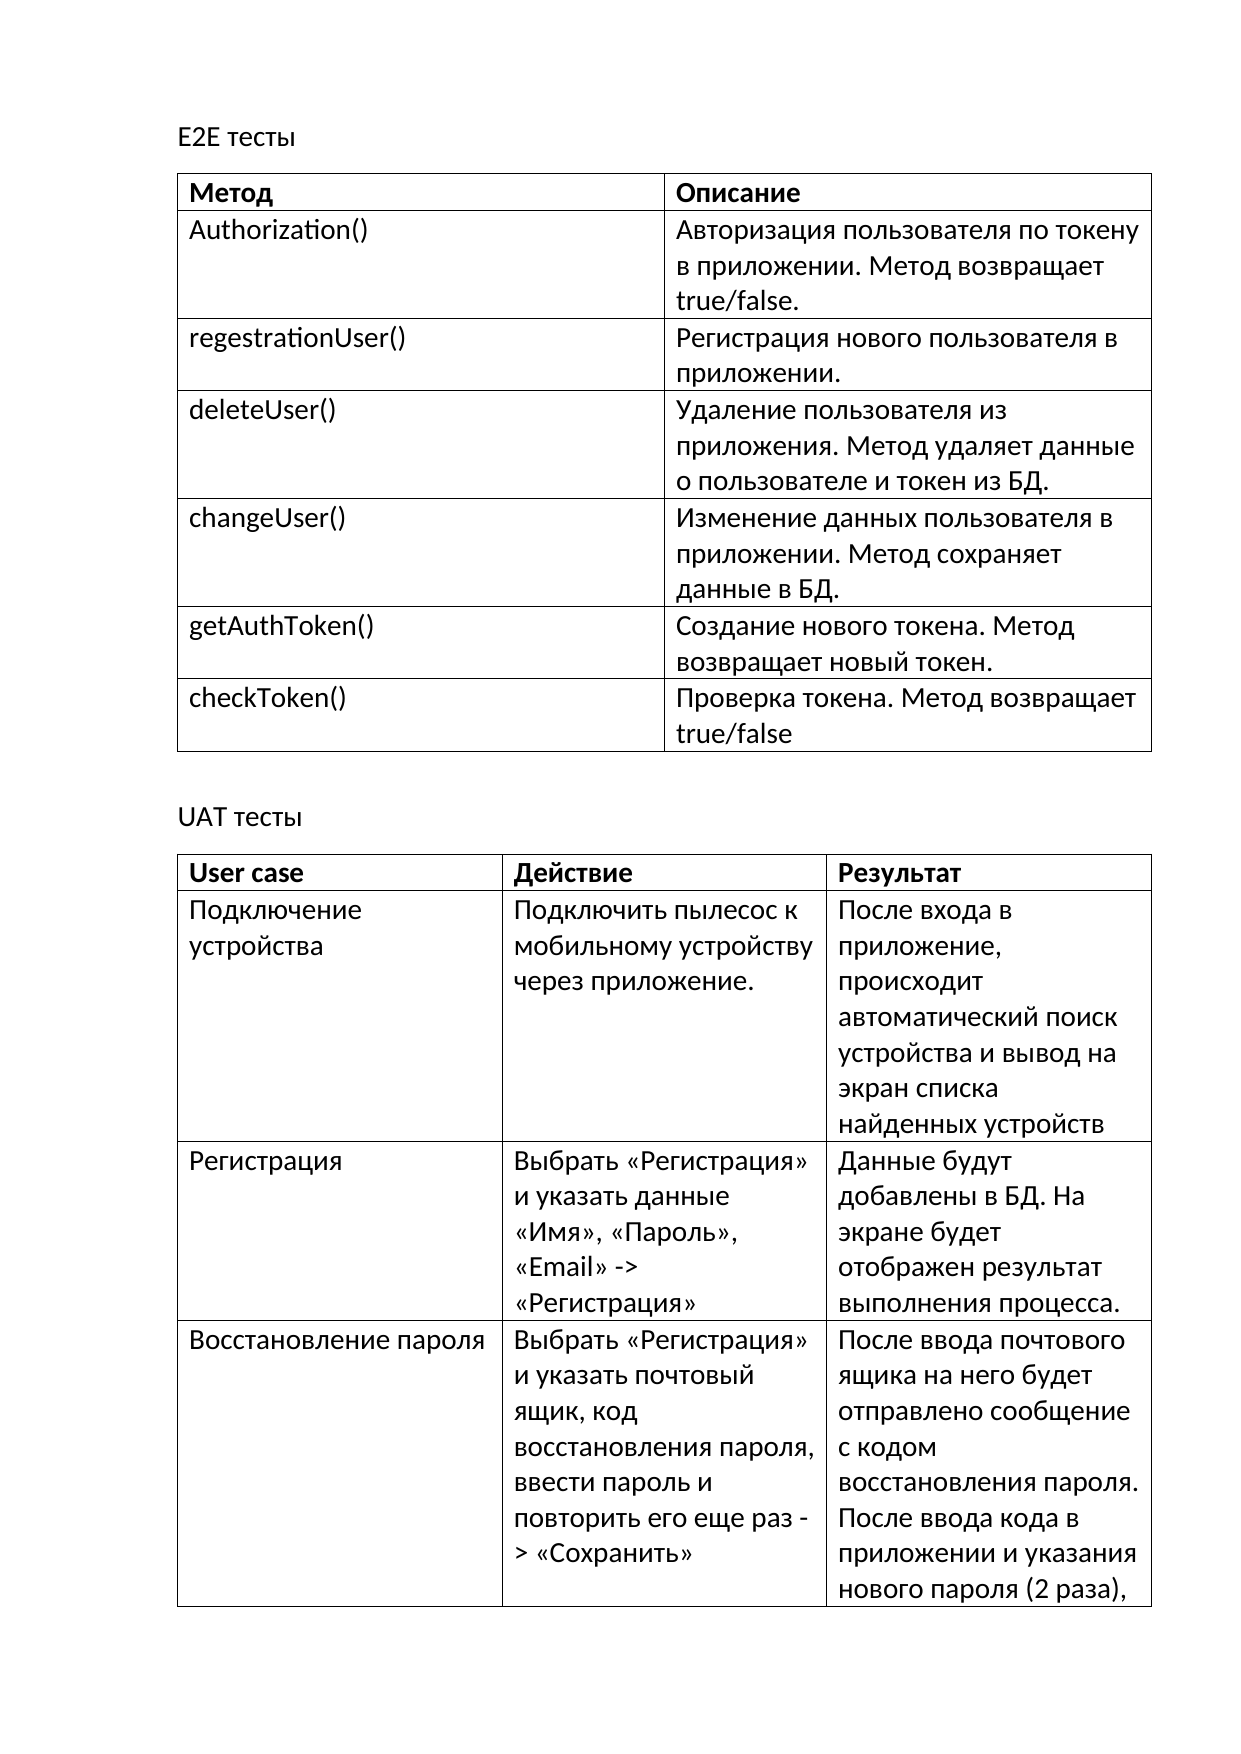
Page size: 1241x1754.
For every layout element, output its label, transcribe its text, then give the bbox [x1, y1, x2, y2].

table_header Описание [665, 174, 1151, 210]
table_header Результат [827, 855, 1151, 890]
table_cell Подключение устройства [178, 891, 502, 1141]
table_cell Данные будут добавлены в БД. На экране будет отображен результат выполнения процесса. [827, 1142, 1151, 1320]
table_cell Удаление пользователя из приложения. Метод удаляет данные о пользователе и токен из БД. [665, 391, 1151, 498]
text UAT тесты [177, 798, 1152, 834]
table_cell Изменение данных пользователя в приложении. Метод сохраняет данные в БД. [665, 499, 1151, 606]
table_header Действие [503, 855, 826, 890]
table_cell После входа в приложение, происходит автоматический поиск устройства и вывод на экран списка найденных устройств [827, 891, 1151, 1141]
table_header User case [178, 855, 502, 890]
table_cell Регистрация [178, 1142, 502, 1320]
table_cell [827, 1321, 1151, 1606]
table_cell Выбрать «Регистрация» и указать данные «Имя», «Пароль», «Email» -> «Регистрация» [503, 1142, 826, 1320]
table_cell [503, 1321, 826, 1606]
table_cell Регистрация нового пользователя в приложении. [665, 319, 1151, 390]
table_cell Authorization() [178, 211, 664, 318]
table_cell Проверка токена. Метод возвращает true/false [665, 679, 1151, 751]
table_cell checkToken() [178, 679, 664, 751]
table_cell getAuthToken() [178, 607, 664, 678]
table_cell changeUser() [178, 499, 664, 606]
table_cell Авторизация пользователя по токену в приложении. Метод возвращает true/false. [665, 211, 1151, 318]
table_header Метод [178, 174, 664, 210]
table_cell regestrationUser() [178, 319, 664, 390]
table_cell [178, 1321, 502, 1606]
table_cell deleteUser() [178, 391, 664, 498]
text E2E тесты [177, 118, 1152, 154]
table_cell Подключить пылесос к мобильному устройству через приложение. [503, 891, 826, 1141]
table_cell Создание нового токена. Метод возвращает новый токен. [665, 607, 1151, 678]
